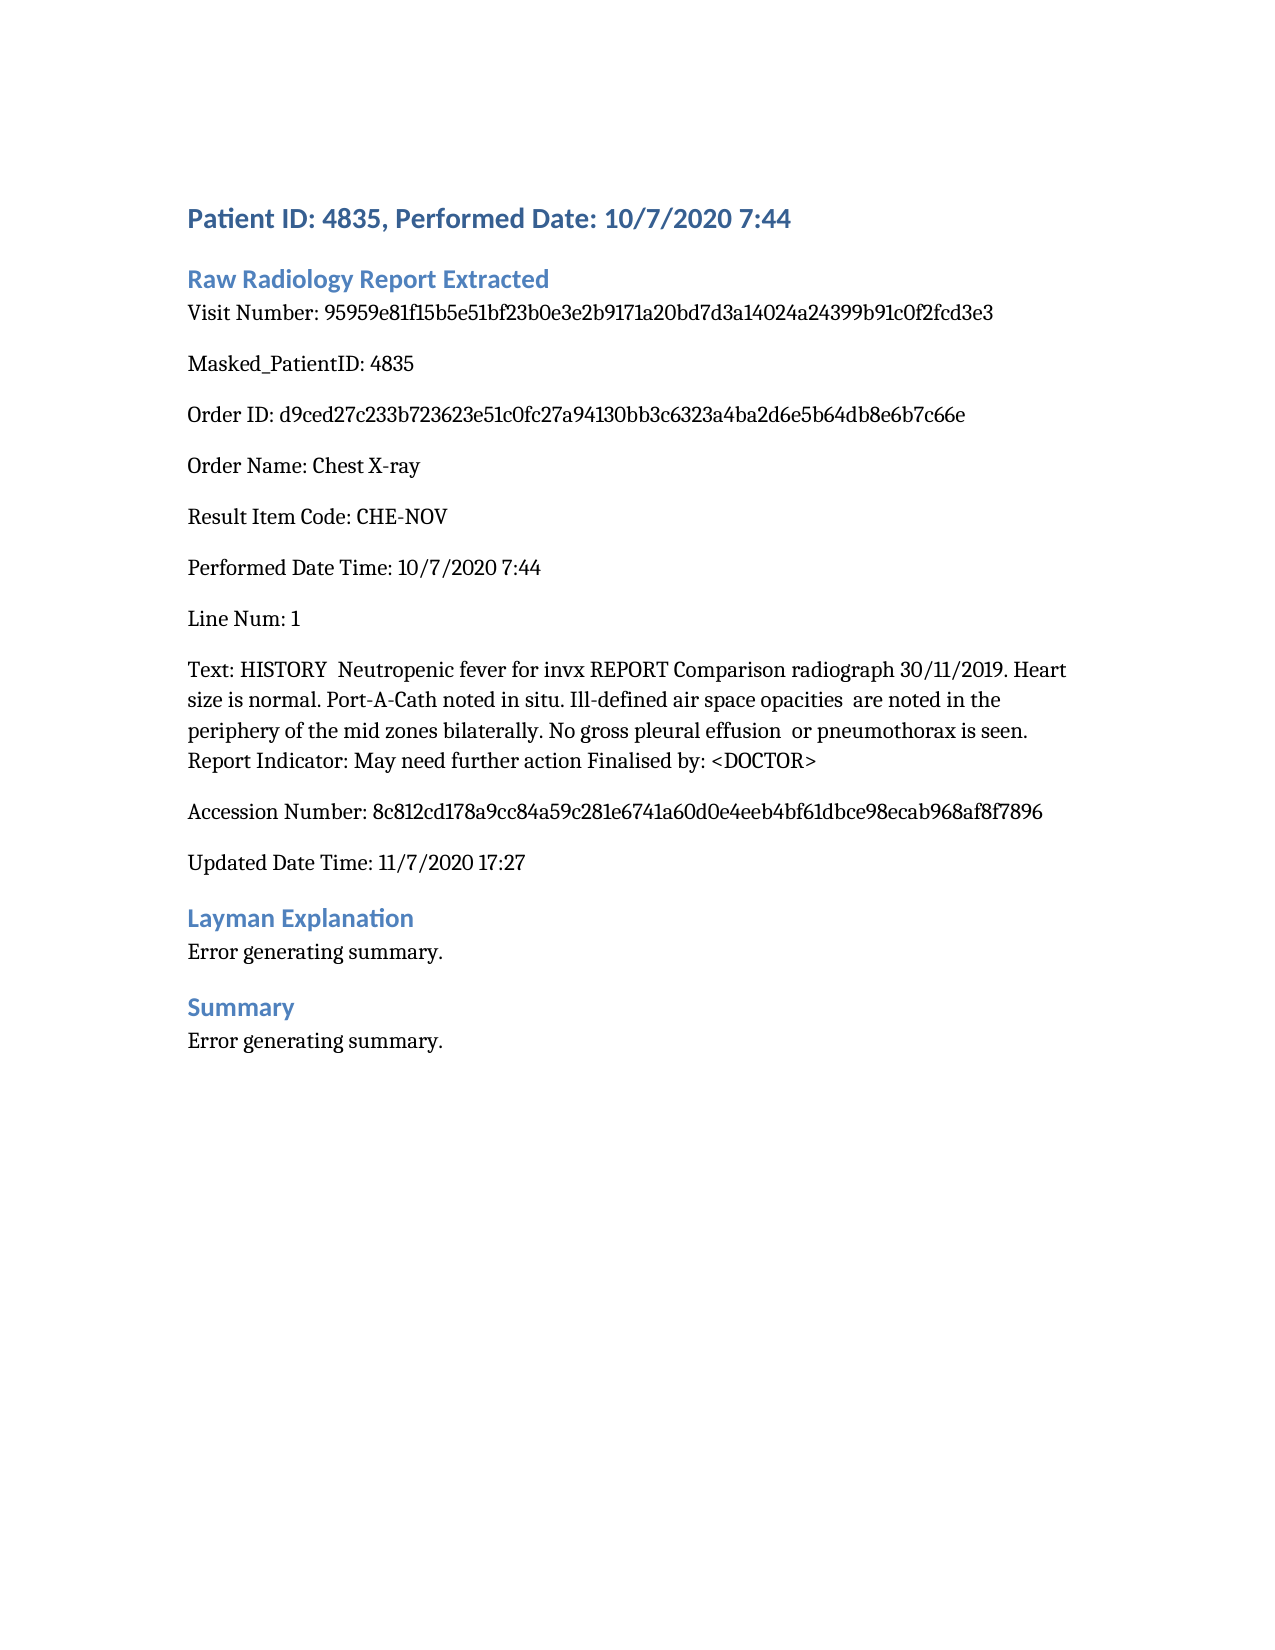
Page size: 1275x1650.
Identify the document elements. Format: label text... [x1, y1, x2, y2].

text Updated Date Time: 11/7/2020 17:27 [187, 850, 1087, 876]
text Line Num: 1 [187, 606, 1087, 632]
text Text: HISTORY Neutropenic fever for invx REPORT Comparison radiograph 30/11/2019. Heart size is normal. Port-A-Cath noted in situ. Ill-defined air space opacities are noted in the periphery of the mid zones bilaterally. No gross pleural effusion or pneumothorax is seen. Report Indicator: May need further action Finalised by: <DOCTOR> [187, 657, 1087, 774]
subtitle Patient ID: 4835, Performed Date: 10/7/2020 7:44 [187, 200, 1087, 236]
text Result Item Code: CHE-NOV [187, 504, 1087, 530]
text Order Name: Chest X-ray [187, 453, 1087, 479]
text Order ID: d9ced27c233b723623e51c0fc27a94130bb3c6323a4ba2d6e5b64db8e6b7c66e [187, 402, 1087, 428]
text Performed Date Time: 10/7/2020 7:44 [187, 555, 1087, 581]
text Error generating summary. [187, 1028, 1087, 1054]
text Visit Number: 95959e81f15b5e51bf23b0e3e2b9171a20bd7d3a14024a24399b91c0f2fcd3e3 [187, 300, 1087, 326]
text Masked_PatientID: 4835 [187, 351, 1087, 377]
text Accession Number: 8c812cd178a9cc84a59c281e6741a60d0e4eeb4bf61dbce98ecab968af8f7896 [187, 799, 1087, 825]
subtitle Summary [187, 990, 1087, 1023]
subtitle Layman Explanation [187, 901, 1087, 934]
subtitle Raw Radiology Report Extracted [187, 262, 1087, 295]
text Error generating summary. [187, 939, 1087, 965]
